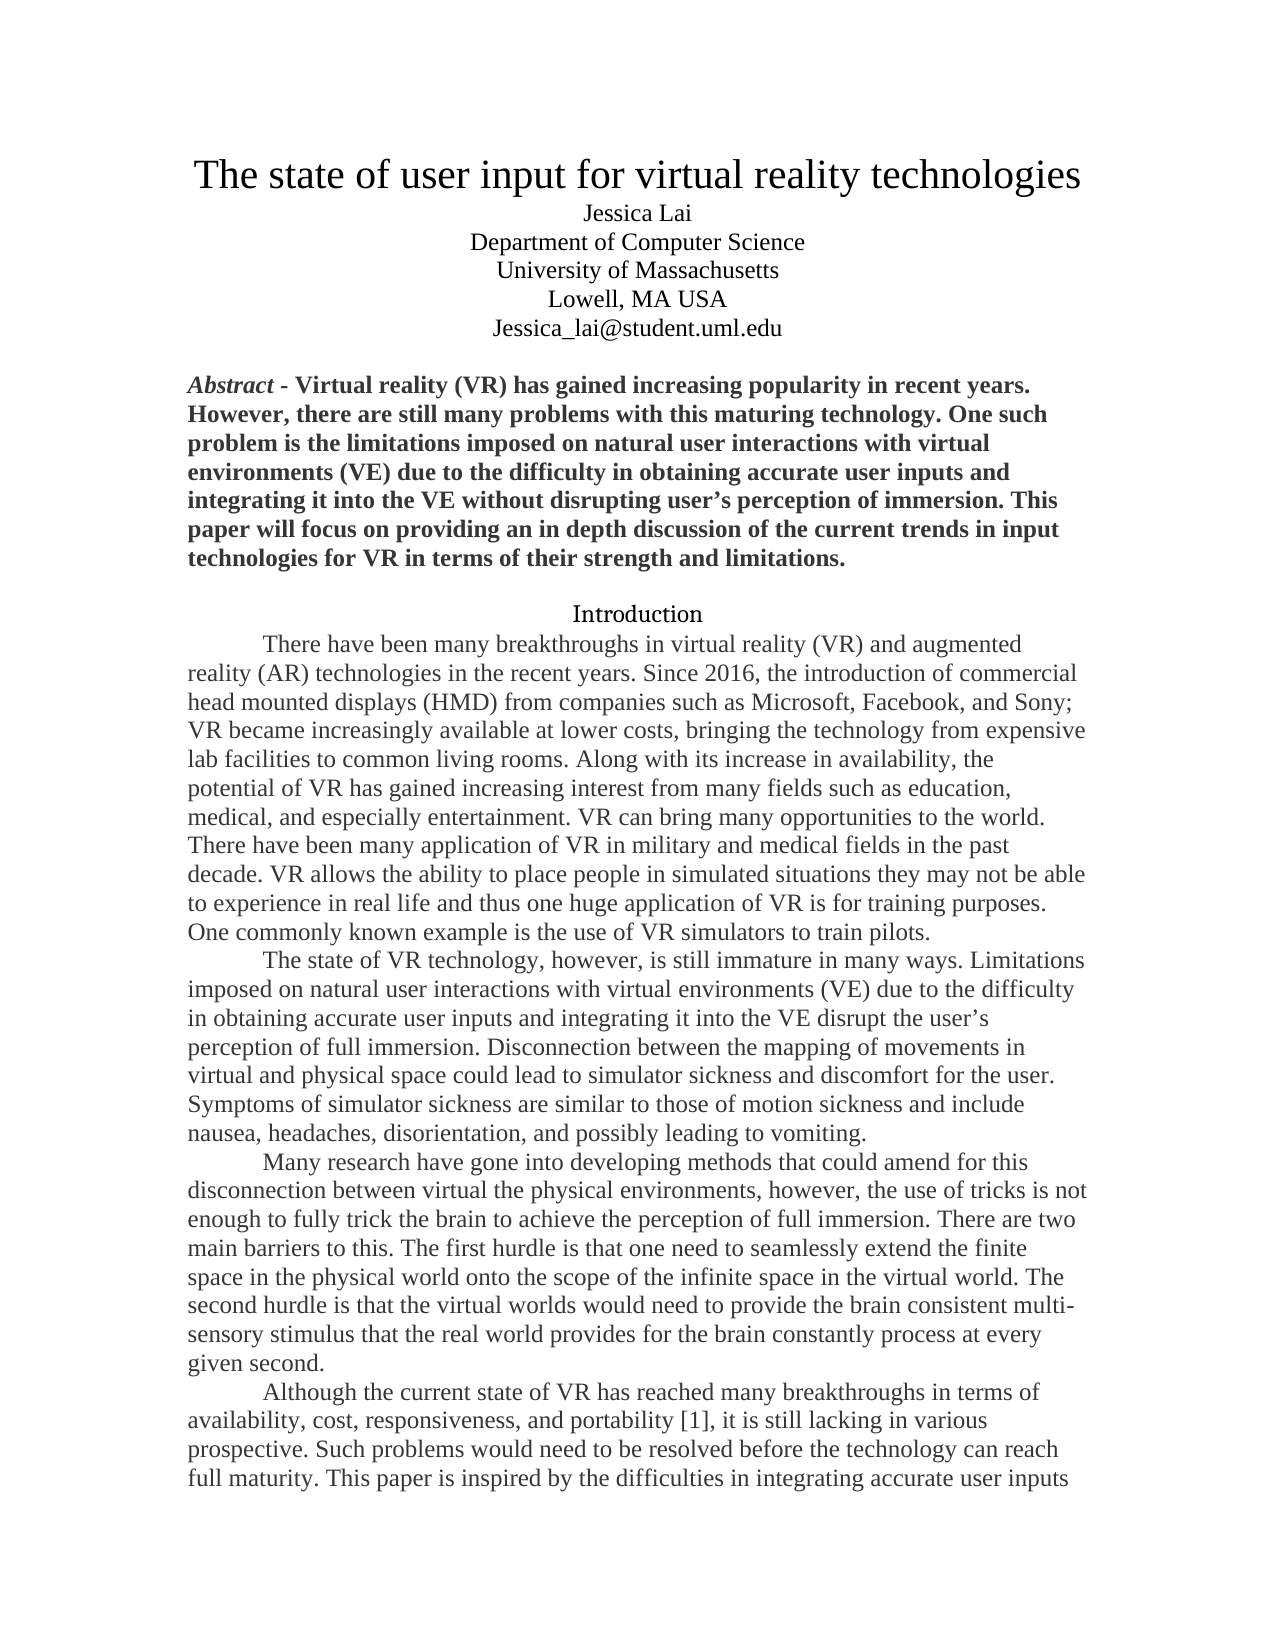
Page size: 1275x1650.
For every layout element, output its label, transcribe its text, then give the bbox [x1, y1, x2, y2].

text Jessica_lai@student.uml.edu [187, 313, 1087, 342]
text University of Massachusetts [187, 255, 1087, 284]
text Department of Computer Science [187, 227, 1087, 255]
text The state of VR technology, however, is still immature in many ways. Limitations imposed on natural user interactions with virtual environments (VE) due to the difficulty in obtaining accurate user inputs and integrating it into the VE disrupt the user’s perception of full immersion. Disconnection between the mapping of movements in virtual and physical space could lead to simulator sickness and discomfort for the user. Symptoms of simulator sickness are similar to those of motion sickness and include nausea, headaches, disorientation, and possibly leading to vomiting. [187, 945, 1087, 1147]
text The state of user input for virtual reality technologies [187, 150, 1087, 198]
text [187, 1377, 1087, 1492]
text Abstract - Virtual reality (VR) has gained increasing popularity in recent years. However, there are still many problems with this maturing technology. One such problem is the limitations imposed on natural user interactions with virtual environments (VE) due to the difficulty in obtaining accurate user inputs and integrating it into the VE without disrupting user’s perception of immersion. This paper will focus on providing an in depth discussion of the current trends in input technologies for VR in terms of their strength and limitations. [187, 370, 1087, 572]
text Jessica Lai [187, 198, 1087, 227]
text There have been many breakthroughs in virtual reality (VR) and augmented reality (AR) technologies in the recent years. Since 2016, the introduction of commercial head mounted displays (HMD) from companies such as Microsoft, Facebook, and Sony; VR became increasingly available at lower costs, bringing the technology from expensive lab facilities to common living rooms. Along with its increase in availability, the potential of VR has gained increasing interest from many fields such as education, medical, and especially entertainment. VR can bring many opportunities to the world. There have been many application of VR in military and medical fields in the past decade. VR allows the ability to place people in simulated situations they may not be able to experience in real life and thus one huge application of VR is for training purposes. One commonly known example is the use of VR simulators to train pilots. [187, 629, 1087, 945]
text Many research have gone into developing methods that could amend for this disconnection between virtual the physical environments, however, the use of tricks is not enough to fully trick the brain to achieve the perception of full immersion. There are two main barriers to this. The first hurdle is that one need to seamlessly extend the finite space in the physical world onto the scope of the infinite space in the virtual world. The second hurdle is that the virtual worlds would need to provide the brain consistent multi-sensory stimulus that the real world provides for the brain constantly process at every given second. [187, 1147, 1087, 1377]
text Lowell, MA USA [187, 284, 1087, 313]
text Introduction [187, 600, 1087, 629]
